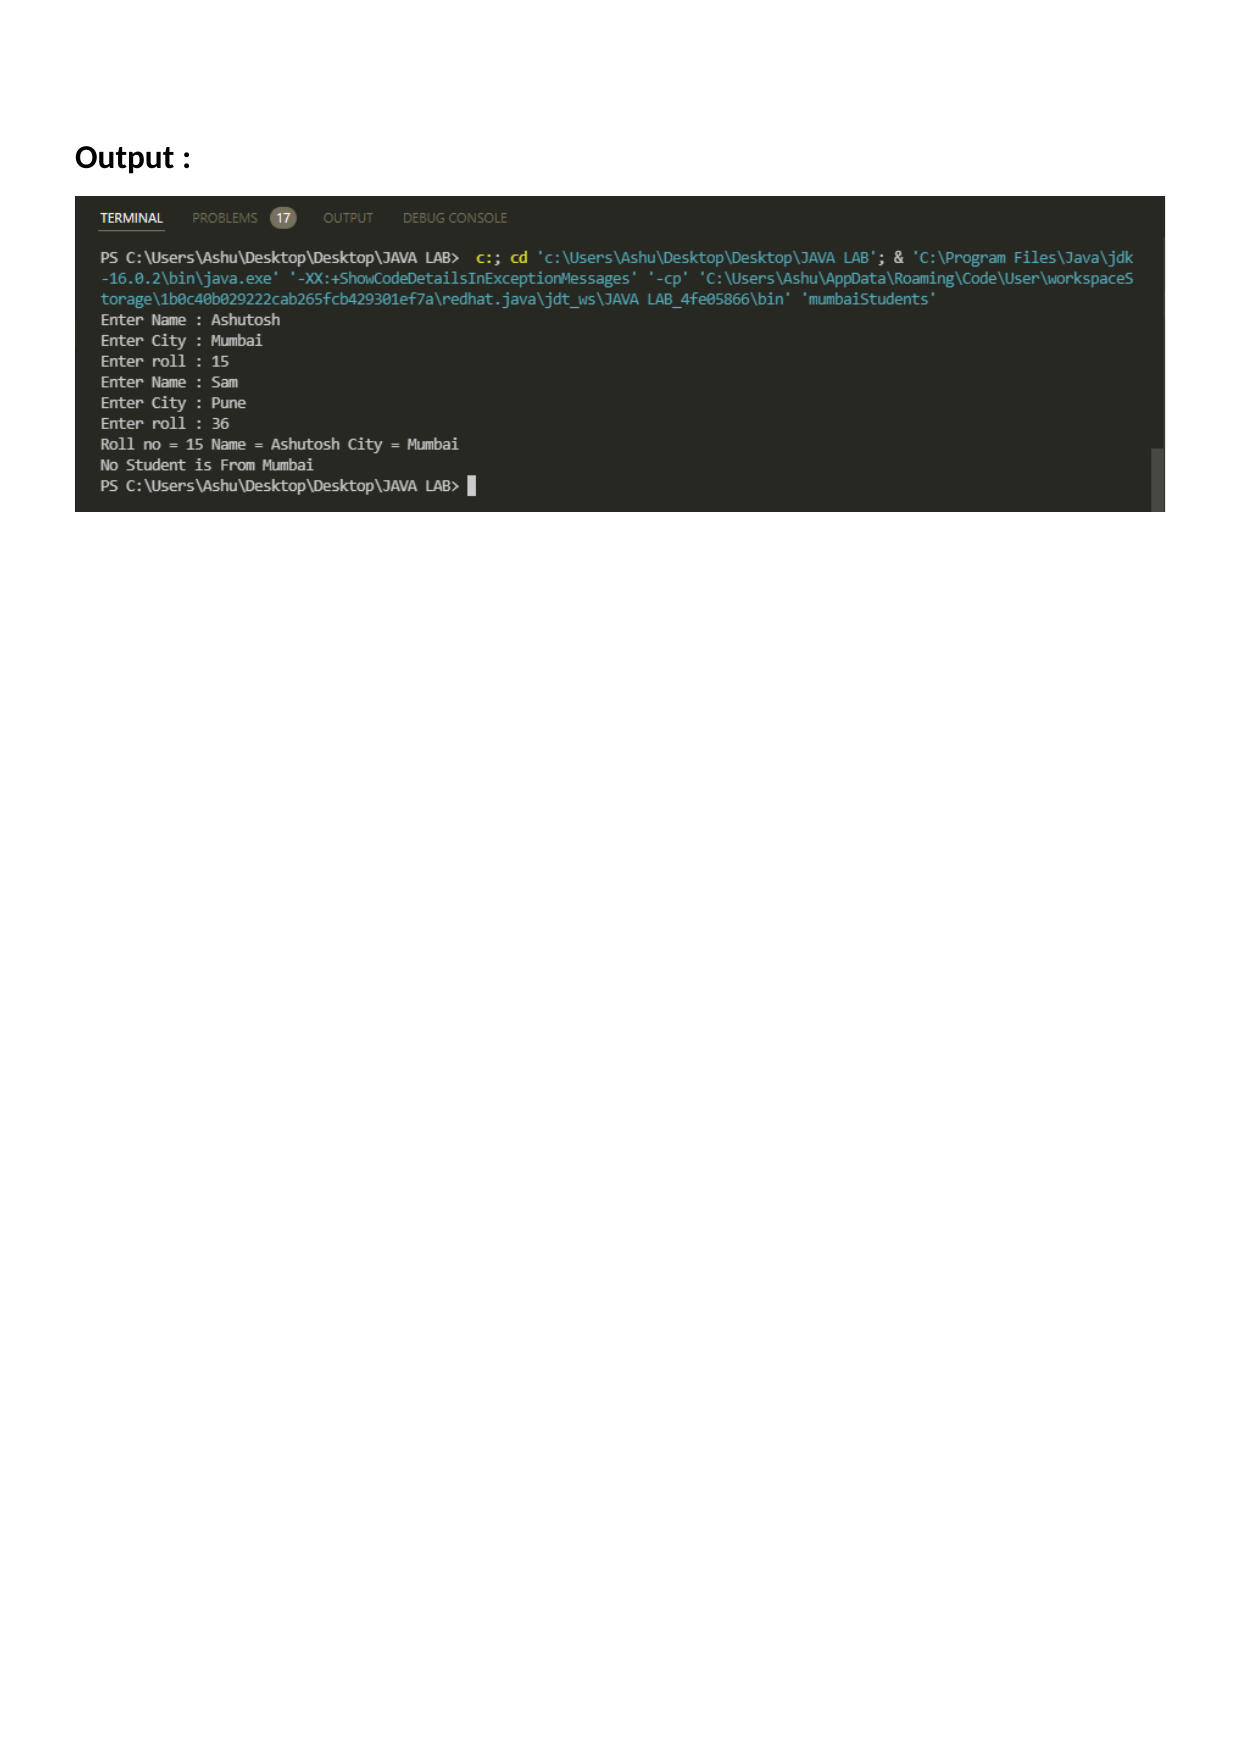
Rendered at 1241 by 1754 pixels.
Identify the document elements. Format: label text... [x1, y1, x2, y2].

picture [75, 196, 1166, 512]
text Output : [75, 136, 1165, 176]
